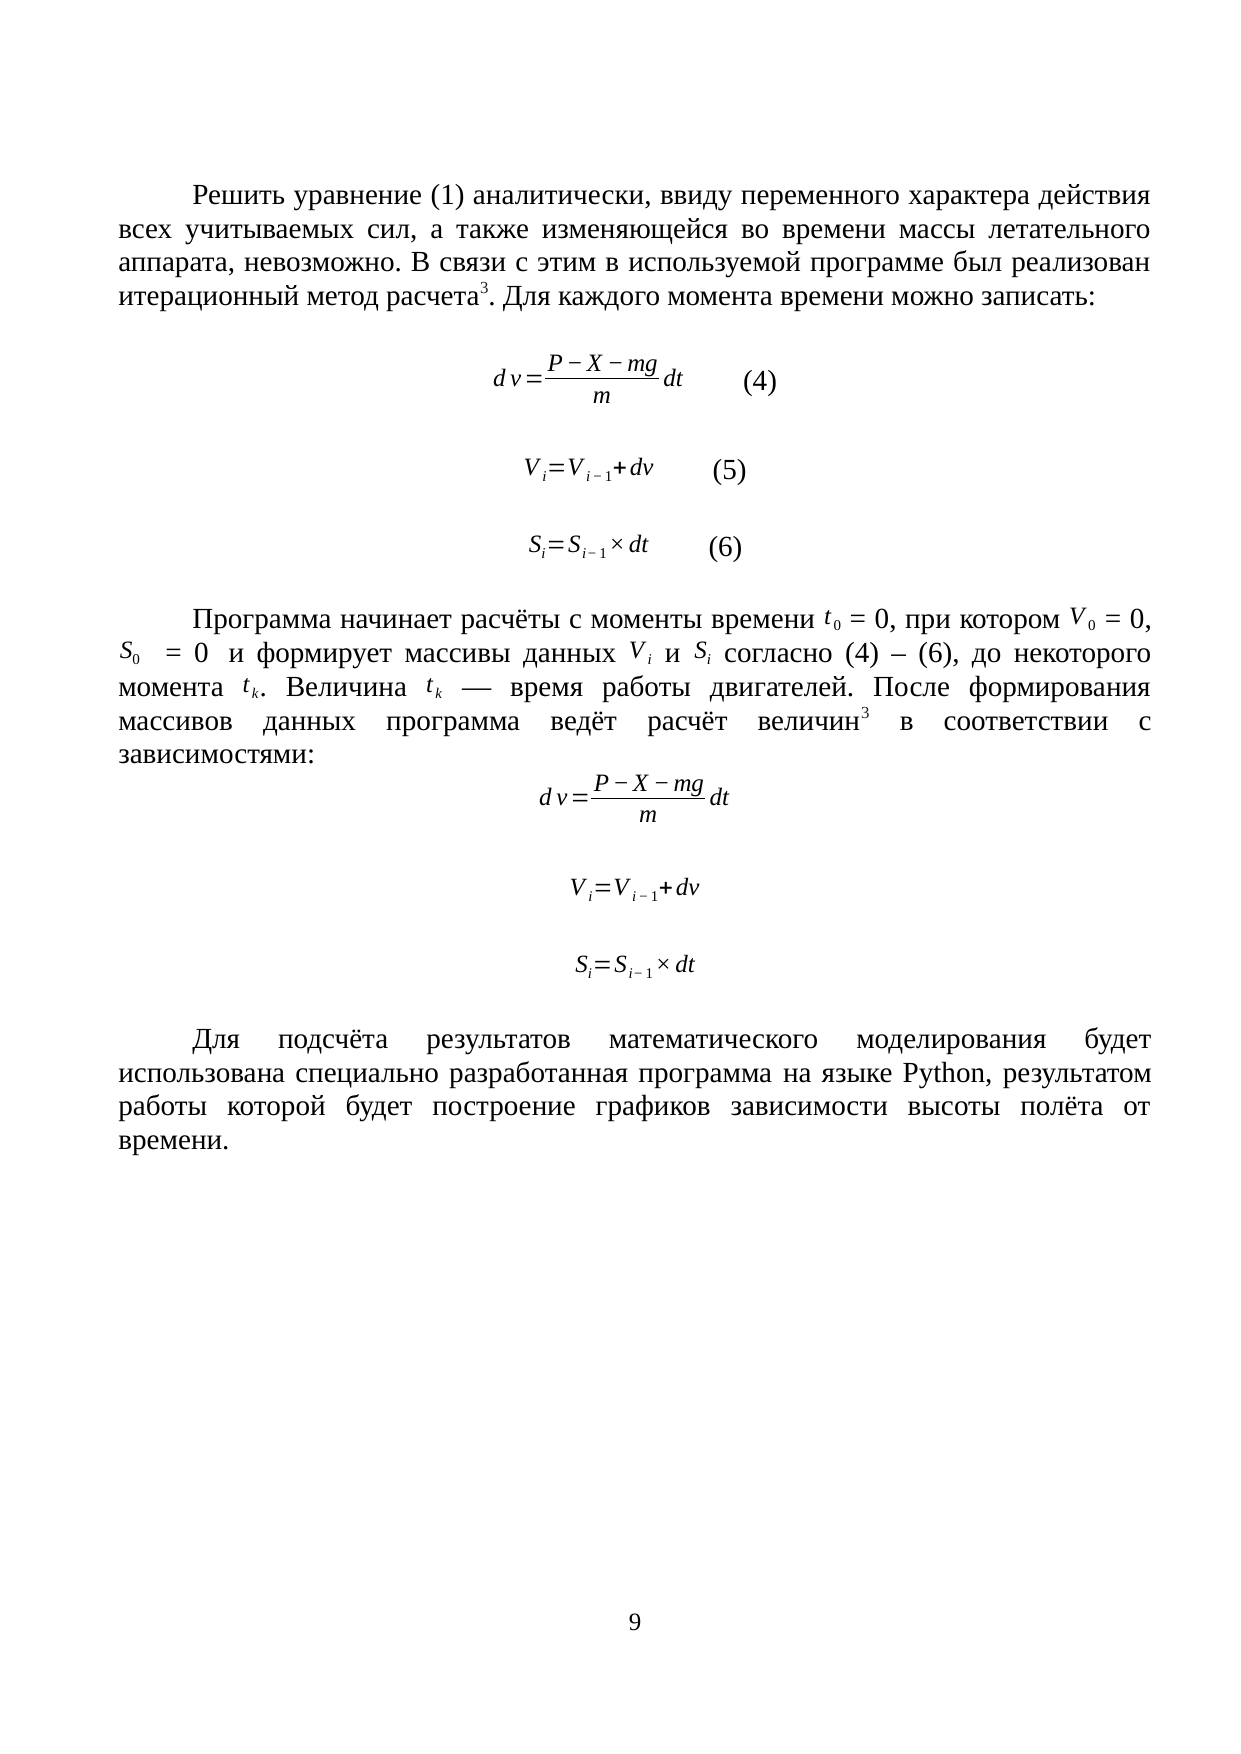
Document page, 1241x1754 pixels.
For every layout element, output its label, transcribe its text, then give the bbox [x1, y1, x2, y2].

text Программа начинает расчёты с моменты времени = 0, при котором = 0, = 0 и формирует массивы данных и согласно (4) – (6), до некоторого момента . Величина — время работы двигателей. После формирования массивов данных программа ведёт расчёт величин3 в соответствии с зависимостями: [118, 602, 1152, 770]
text (6) [118, 529, 1152, 563]
text (4) [118, 350, 1152, 409]
text Решить уравнение (1) аналитически, ввиду переменного характера действия всех учитываемых сил, а также изменяющейся во времени массы летательного аппарата, невозможно. В связи с этим в используемой программе был реализован итерационный метод расчета3. Для каждого момента времени можно записать: [118, 177, 1152, 311]
text (5) [118, 452, 1152, 486]
text Для подсчёта результатов математического моделирования будет использована специально разработанная программа на языке Python, результатом работы которой будет построение графиков зависимости высоты полёта от времени. [118, 1021, 1152, 1156]
